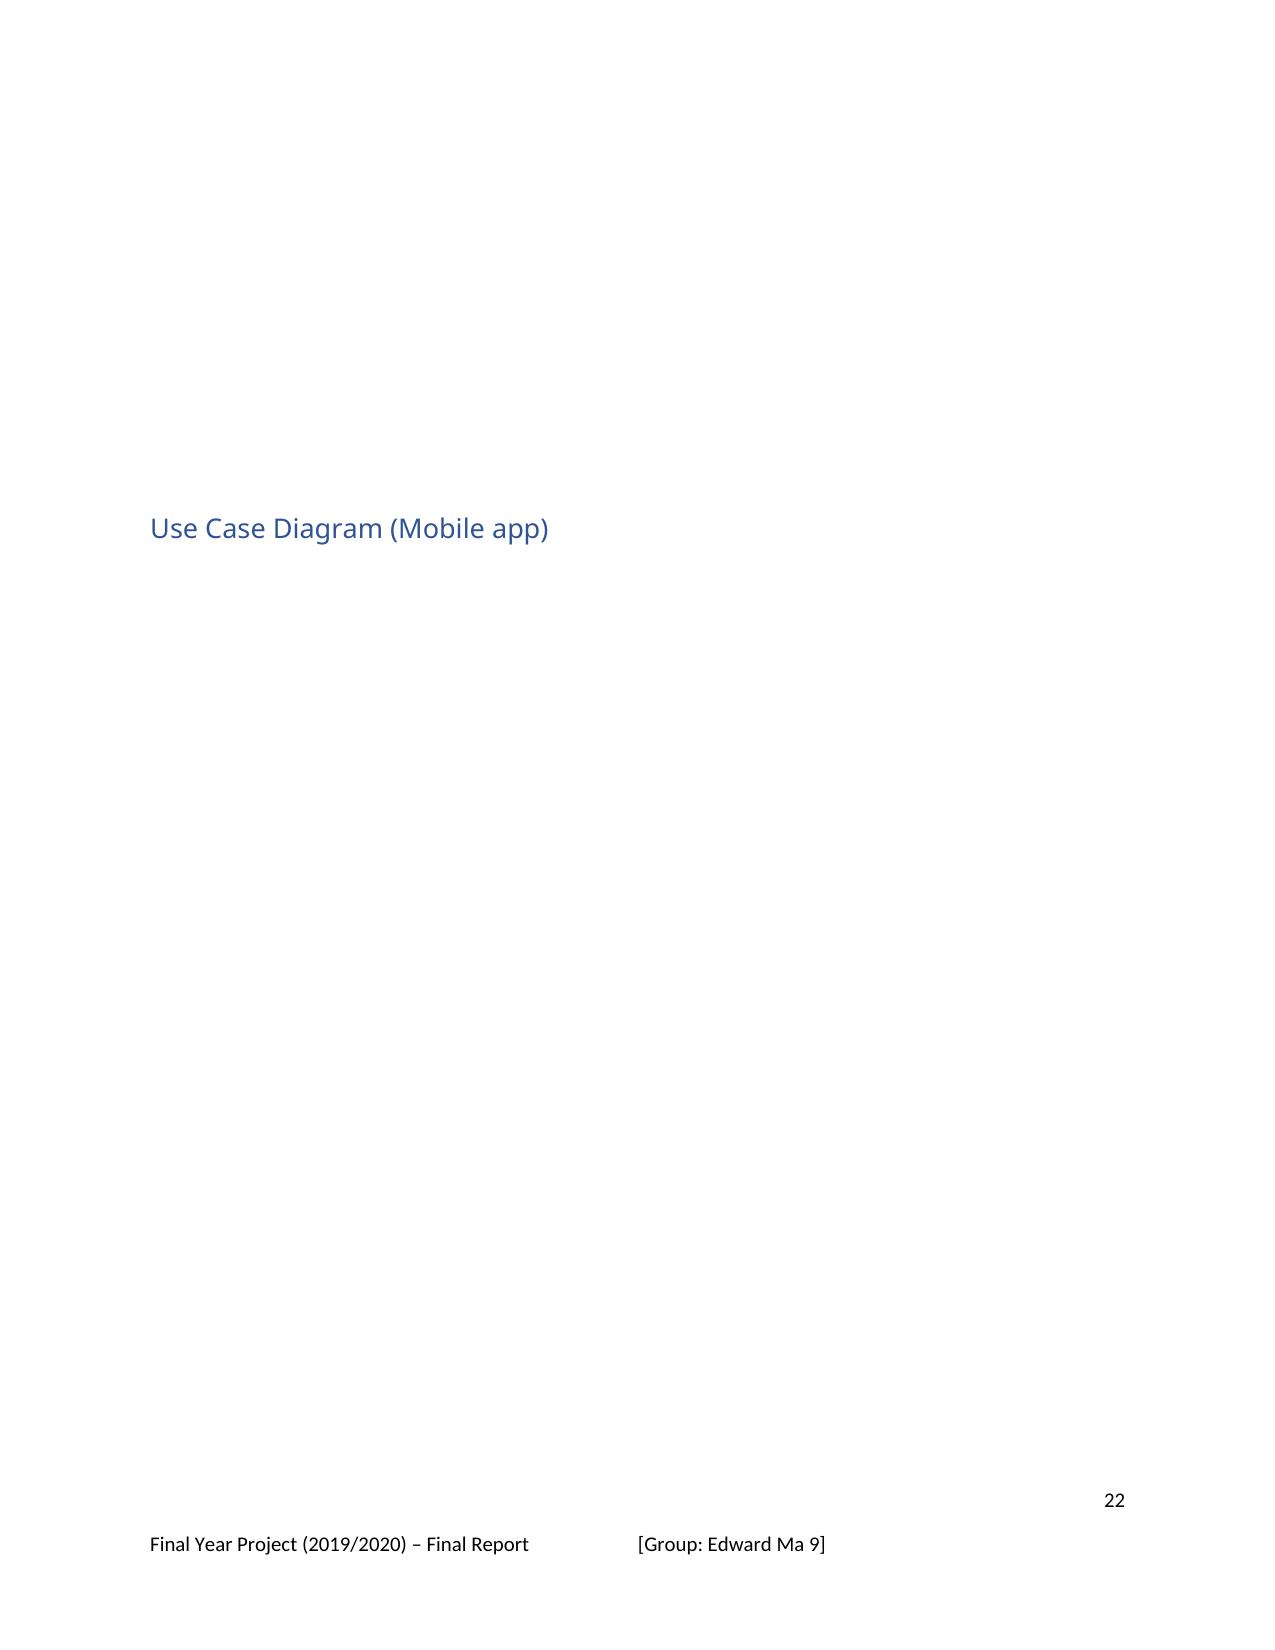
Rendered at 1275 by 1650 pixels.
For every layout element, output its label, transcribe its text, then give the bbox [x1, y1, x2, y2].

subtitle Use Case Diagram (Mobile app) [150, 509, 1125, 546]
